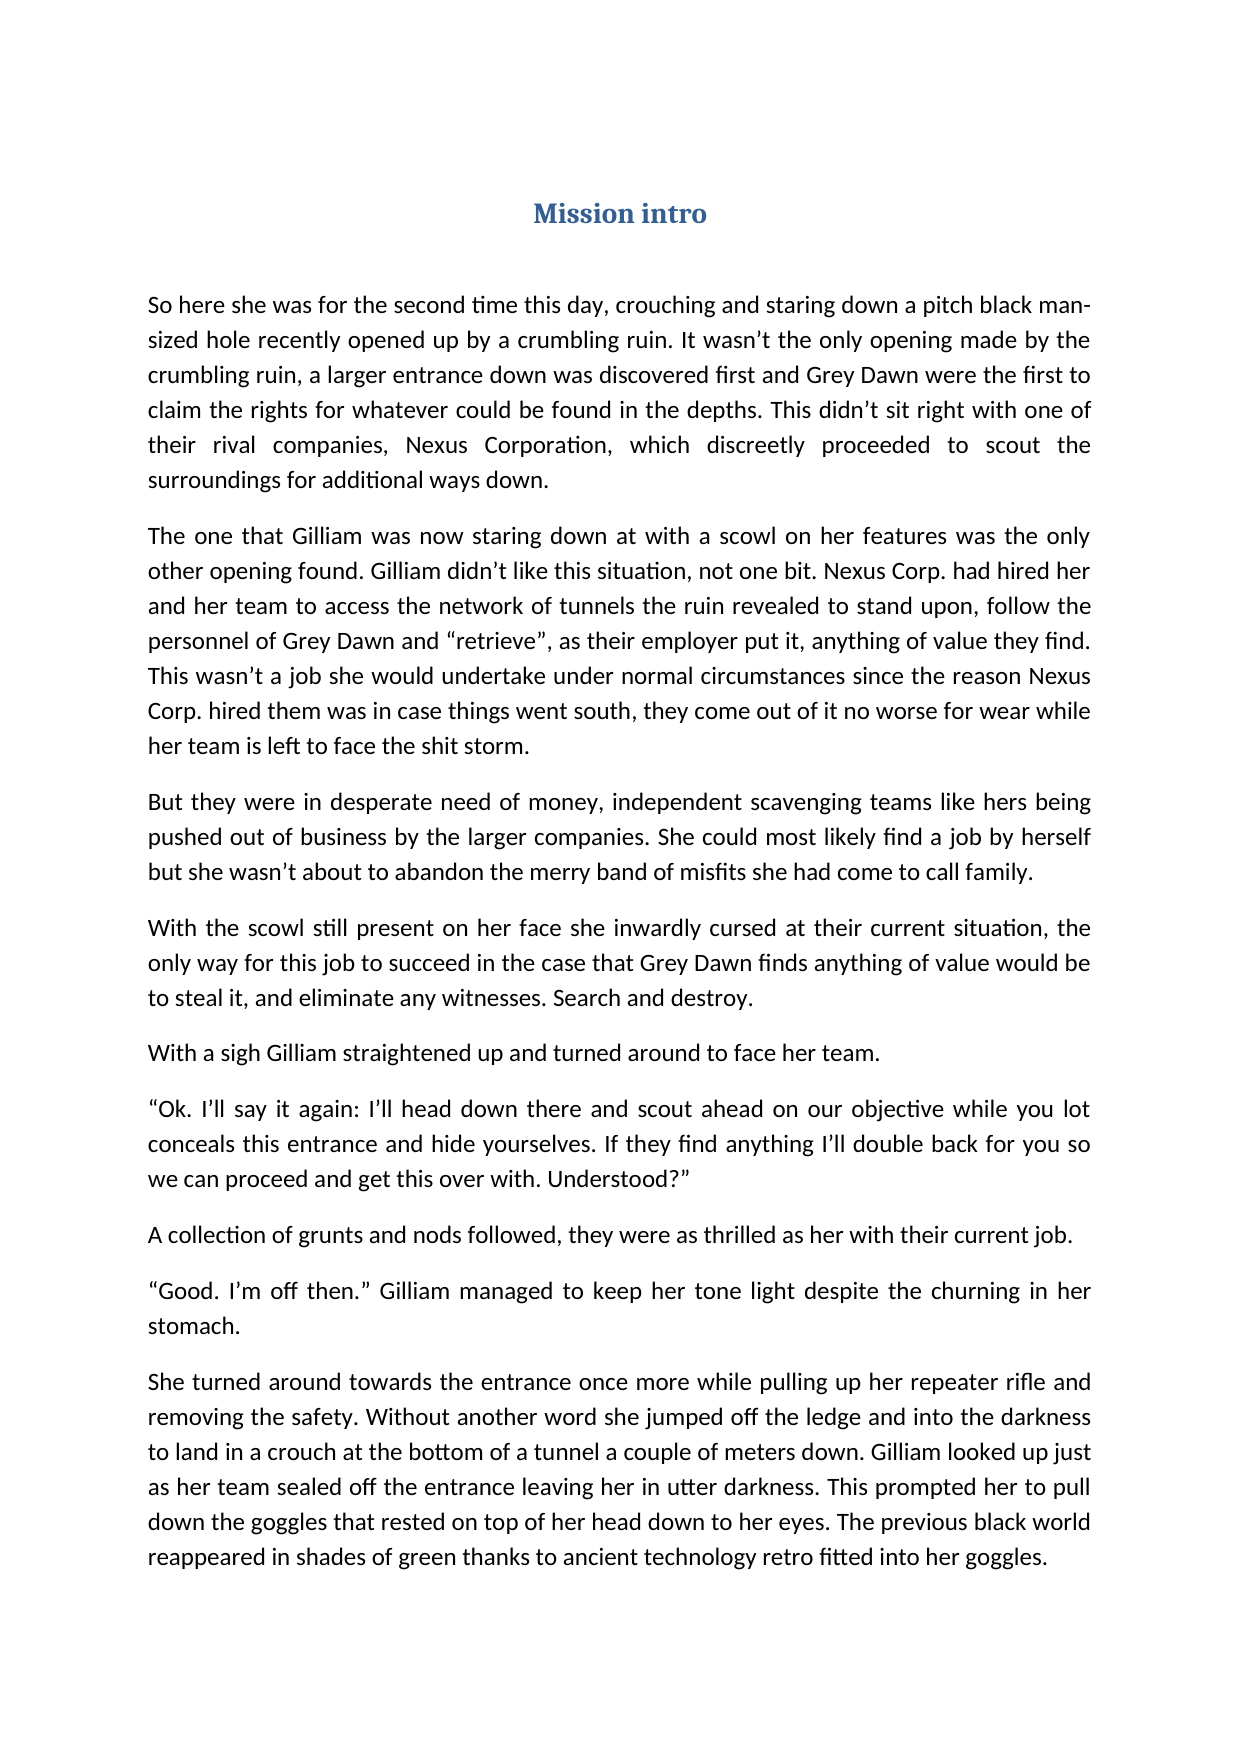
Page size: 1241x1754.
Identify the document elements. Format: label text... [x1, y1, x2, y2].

text “Ok. I’ll say it again: I’ll head down there and scout ahead on our objective while you lot conceals this entrance and hide yourselves. If they find anything I’ll double back for you so we can proceed and get this over with. Understood?” [148, 1093, 1093, 1194]
text So here she was for the second time this day, crouching and staring down a pitch black man-sized hole recently opened up by a crumbling ruin. It wasn’t the only opening made by the crumbling ruin, a larger entrance down was discovered first and Grey Dawn were the first to claim the rights for whatever could be found in the depths. This didn’t sit right with one of their rival companies, Nexus Corporation, which discreetly proceeded to scout the surroundings for additional ways down. [148, 289, 1093, 495]
text “Good. I’m off then.” Gilliam managed to keep her tone light despite the churning in her stomach. [148, 1275, 1093, 1341]
text With the scowl still present on her face she inwardly cursed at their current situation, the only way for this job to succeed in the case that Grey Dawn finds anything of value would be to steal it, and eliminate any witnesses. Search and destroy. [148, 912, 1093, 1012]
subtitle Mission intro [148, 198, 1093, 231]
text But they were in desperate need of money, independent scavenging teams like hers being pushed out of business by the larger companies. She could most likely find a job by herself but she wasn’t about to abandon the merry band of misfits she had come to call family. [148, 786, 1093, 886]
text She turned around towards the entrance once more while pulling up her repeater rifle and removing the safety. Without another word she jumped off the ledge and into the darkness to land in a crouch at the bottom of a tunnel a couple of meters down. Gilliam looked up just as her team sealed off the entrance leaving her in utter darkness. This prompted her to pull down the goggles that rested on top of her head down to her eyes. The previous black world reappeared in shades of green thanks to ancient technology retro fitted into her goggles. [148, 1366, 1093, 1571]
text The one that Gilliam was now staring down at with a scowl on her features was the only other opening found. Gilliam didn’t like this situation, not one bit. Nexus Corp. had hired her and her team to access the network of tunnels the ruin revealed to stand upon, follow the personnel of Grey Dawn and “retrieve”, as their employer put it, anything of value they find. This wasn’t a job she would undertake under normal circumstances since the reason Nexus Corp. hired them was in case things went south, they come out of it no worse for wear while her team is left to face the shit storm. [148, 520, 1093, 761]
text With a sigh Gilliam straightened up and turned around to face her team. [148, 1037, 1093, 1068]
text A collection of grunts and nods followed, they were as thrilled as her with their current job. [148, 1219, 1093, 1250]
